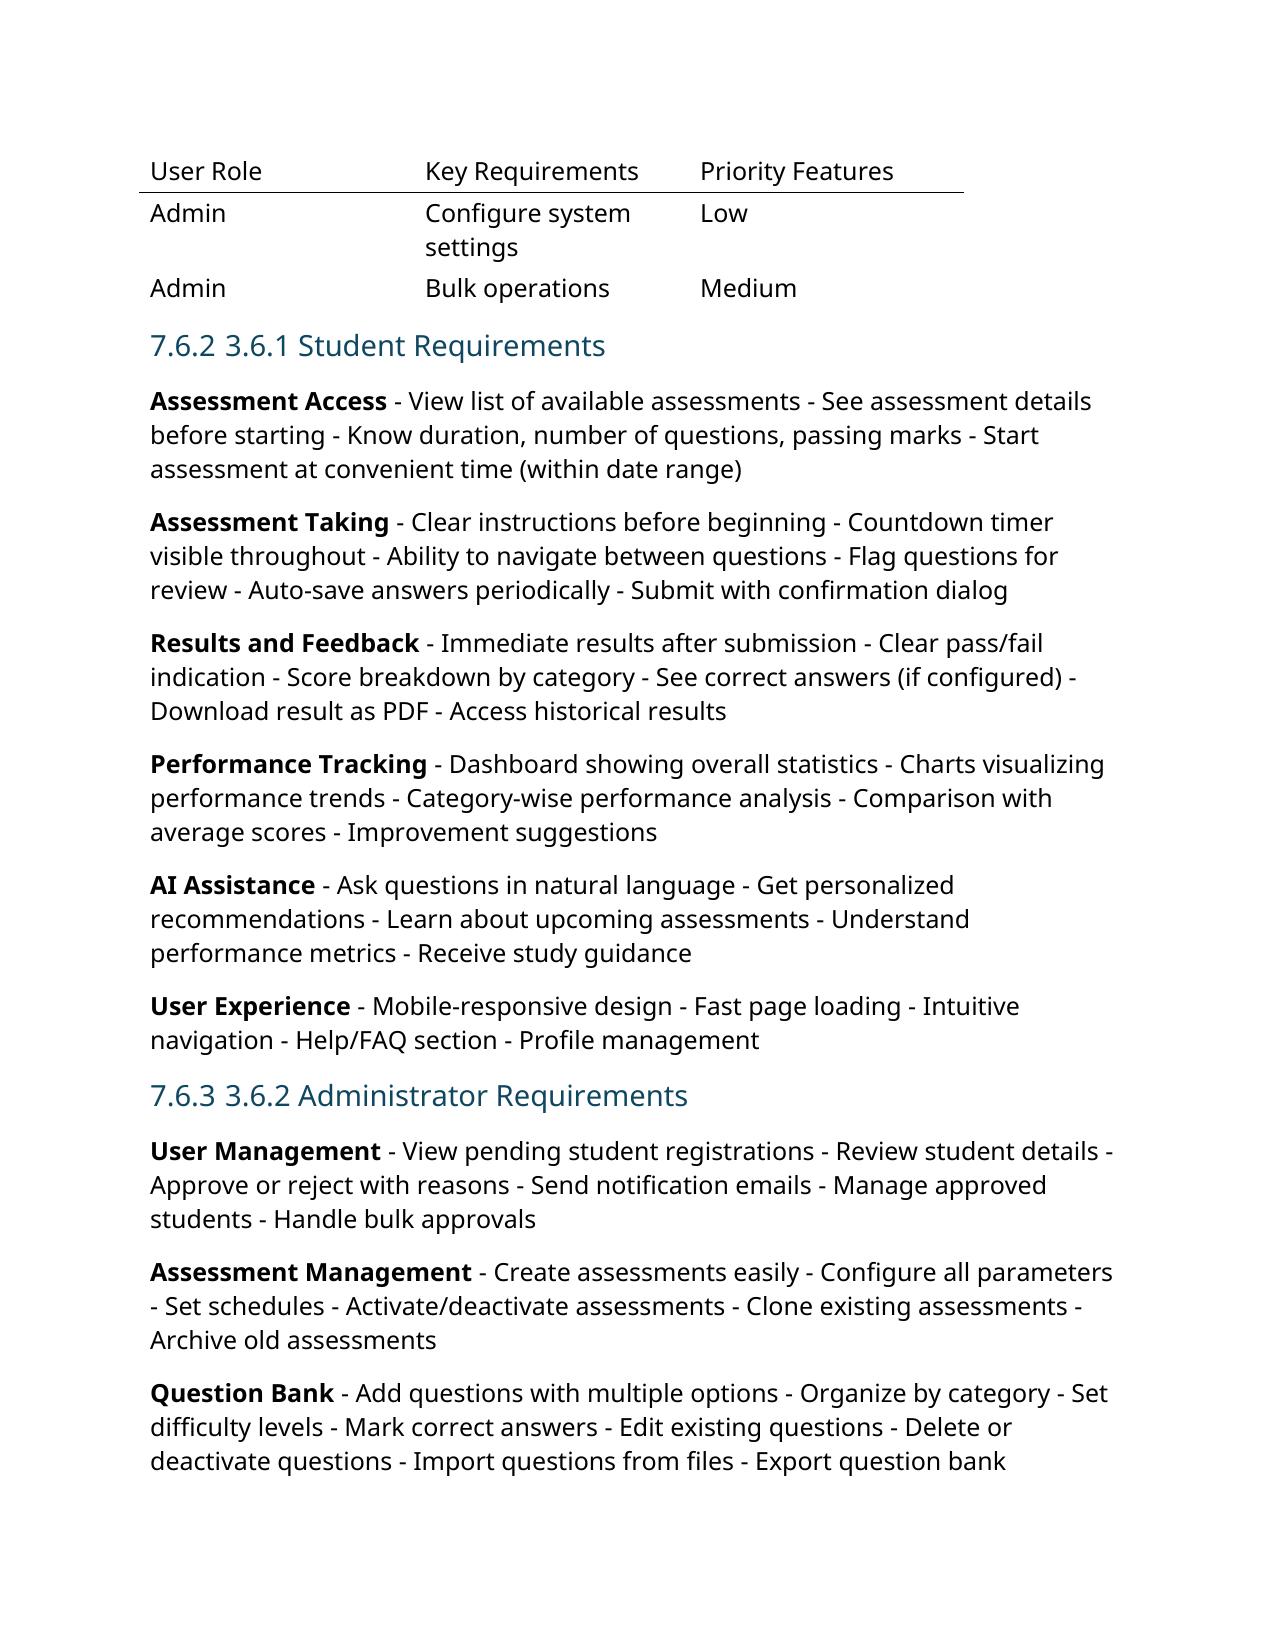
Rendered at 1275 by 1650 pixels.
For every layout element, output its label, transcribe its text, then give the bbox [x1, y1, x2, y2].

table_header User Role [139, 150, 414, 192]
text Performance Tracking - Dashboard showing overall statistics - Charts visualizing performance trends - Category-wise performance analysis - Comparison with average scores - Improvement suggestions [150, 747, 1125, 849]
table_cell Bulk operations [414, 267, 689, 309]
subtitle 7.6.3 3.6.2 Administrator Requirements [150, 1075, 1125, 1115]
text User Experience - Mobile-responsive design - Fast page loading - Intuitive navigation - Help/FAQ section - Profile management [150, 988, 1125, 1057]
table_cell Medium [689, 267, 964, 309]
text Assessment Taking - Clear instructions before beginning - Countdown timer visible throughout - Ability to navigate between questions - Flag questions for review - Auto-save answers periodically - Submit with confirmation dialog [150, 505, 1125, 607]
table_header Key Requirements [414, 150, 689, 192]
table_cell Admin [139, 193, 414, 267]
text Results and Feedback - Immediate results after submission - Clear pass/fail indication - Score breakdown by category - See correct answers (if configured) - Download result as PDF - Access historical results [150, 626, 1125, 728]
table_cell Configure system settings [414, 193, 689, 267]
text User Management - View pending student registrations - Review student details - Approve or reject with reasons - Send notification emails - Manage approved students - Handle bulk approvals [150, 1134, 1125, 1236]
table_header Priority Features [689, 150, 964, 192]
text AI Assistance - Ask questions in natural language - Get personalized recommendations - Learn about upcoming assessments - Understand performance metrics - Receive study guidance [150, 868, 1125, 970]
text Assessment Management - Create assessments easily - Configure all parameters - Set schedules - Activate/deactivate assessments - Clone existing assessments - Archive old assessments [150, 1255, 1125, 1357]
table_cell Admin [139, 267, 414, 309]
table_cell Low [689, 193, 964, 267]
text Assessment Access - View list of available assessments - See assessment details before starting - Know duration, number of questions, passing marks - Start assessment at convenient time (within date range) [150, 384, 1125, 486]
text Question Bank - Add questions with multiple options - Organize by category - Set difficulty levels - Mark correct answers - Edit existing questions - Delete or deactivate questions - Import questions from files - Export question bank [150, 1376, 1125, 1478]
subtitle 7.6.2 3.6.1 Student Requirements [150, 325, 1125, 365]
